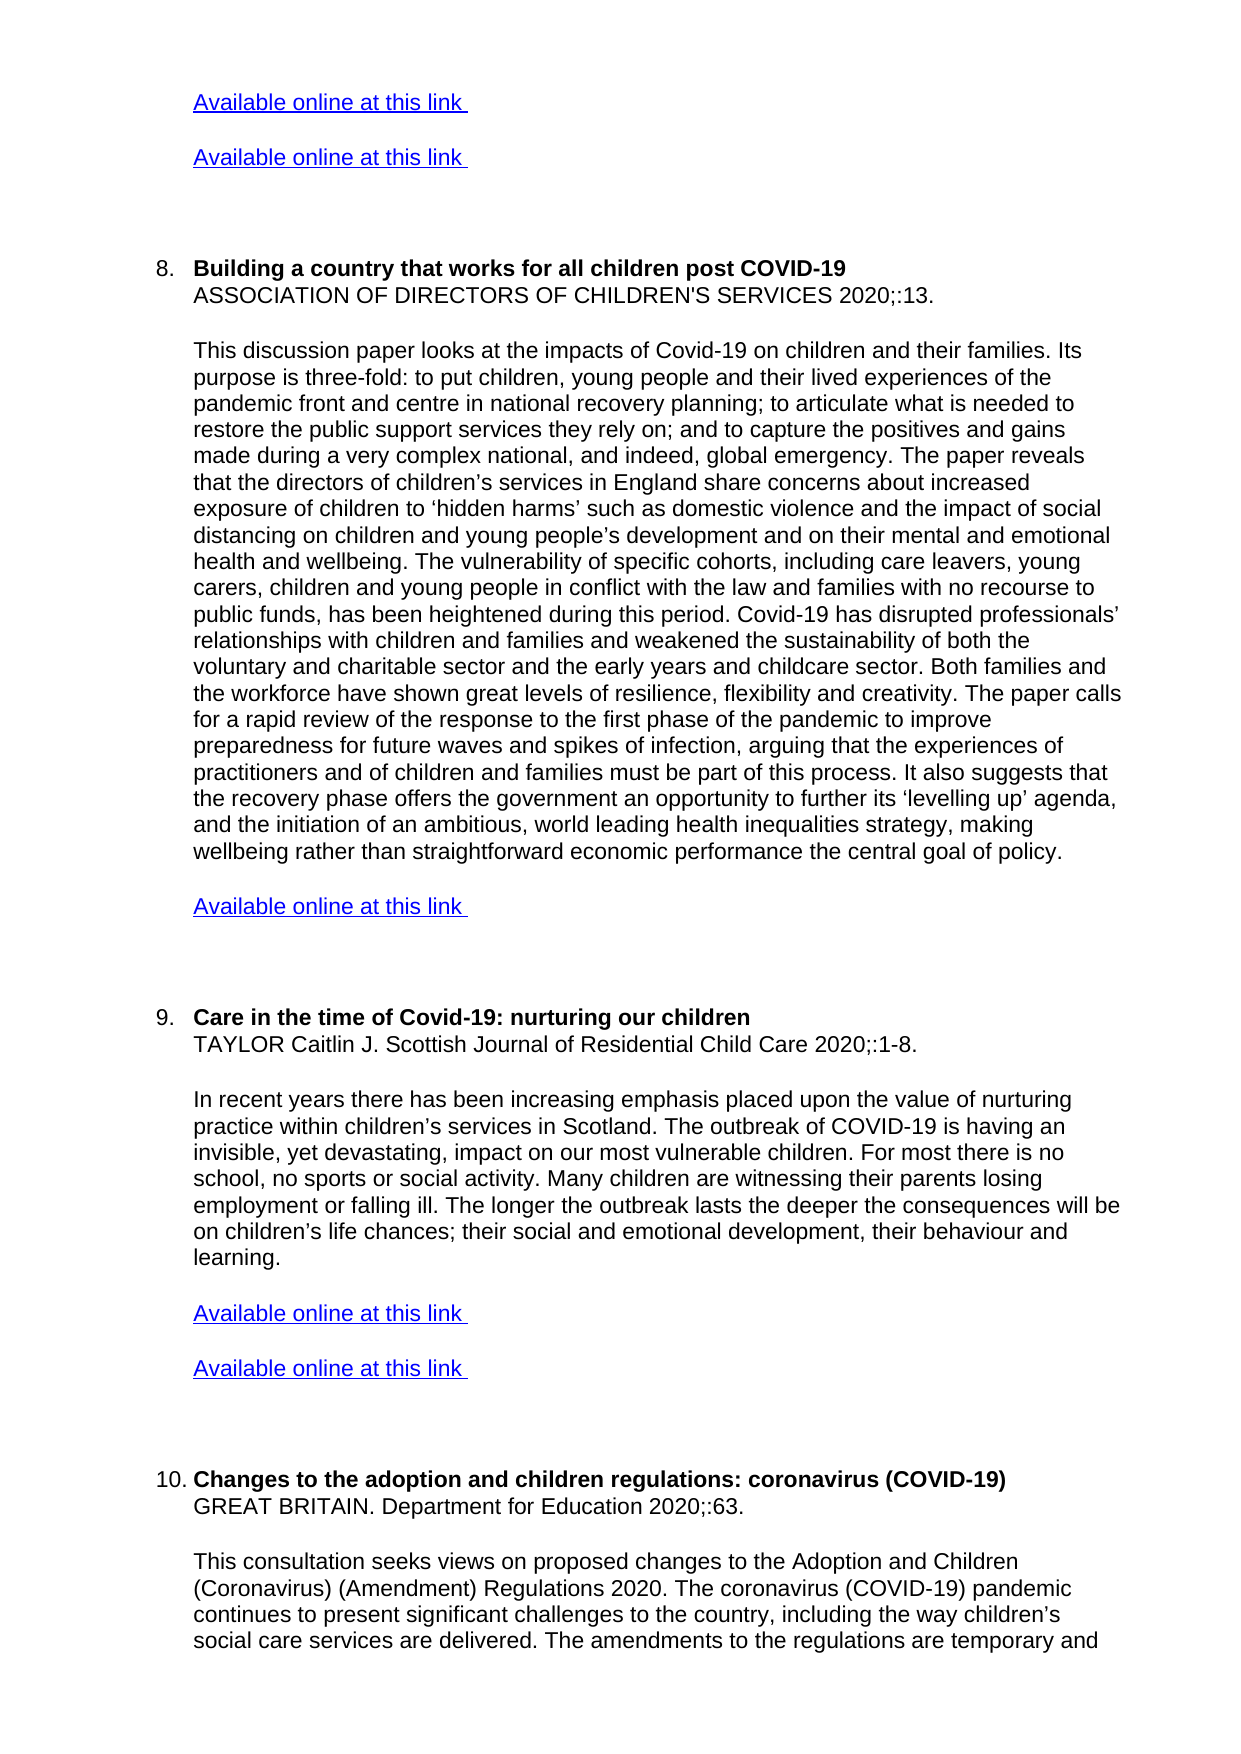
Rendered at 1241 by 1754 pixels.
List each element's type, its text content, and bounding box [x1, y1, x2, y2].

text Available online at this link [193, 89, 1122, 115]
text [193, 1548, 1122, 1654]
list Building a country that works for all children post COVID-19 ASSOCIATION OF DIRECTORS OF CHILDREN'S SERVICES 2020;:13. [156, 255, 1122, 308]
text This discussion paper looks at the impacts of Covid-19 on children and their families. Its purpose is three-fold: to put children, young people and their lived experiences of the pandemic front and centre in national recovery planning; to articulate what is needed to restore the public support services they rely on; and to capture the positives and gains made during a very complex national, and indeed, global emergency. The paper reveals that the directors of children’s services in England share concerns about increased exposure of children to ‘hidden harms’ such as domestic violence and the impact of social distancing on children and young people’s development and on their mental and emotional health and wellbeing. The vulnerability of specific cohorts, including care leavers, young carers, children and young people in conflict with the law and families with no recourse to public funds, has been heightened during this period. Covid-19 has disrupted professionals’ relationships with children and families and weakened the sustainability of both the voluntary and charitable sector and the early years and childcare sector. Both families and the workforce have shown great levels of resilience, flexibility and creativity. The paper calls for a rapid review of the response to the first phase of the pandemic to improve preparedness for future waves and spikes of infection, arguing that the experiences of practitioners and of children and families must be part of this process. It also suggests that the recovery phase offers the government an opportunity to further its ‘levelling up’ agenda, and the initiation of an ambitious, world leading health inequalities strategy, making wellbeing rather than straightforward economic performance the central goal of policy. [193, 337, 1122, 864]
list Changes to the adoption and children regulations: coronavirus (COVID-19) GREAT BRITAIN. Department for Education 2020;:63. [156, 1466, 1122, 1519]
text In recent years there has been increasing emphasis placed upon the value of nurturing practice within children’s services in Scotland. The outbreak of COVID-19 is having an invisible, yet devastating, impact on our most vulnerable children. For most there is no school, no sports or social activity. Many children are witnessing their parents losing employment or falling ill. The longer the outbreak lasts the deeper the consequences will be on children’s life chances; their social and emotional development, their behaviour and learning. [193, 1086, 1122, 1271]
text Available online at this link [193, 144, 1122, 171]
list Care in the time of Covid-19: nurturing our children TAYLOR Caitlin J. Scottish Journal of Residential Child Care 2020;:1-8. [156, 1004, 1122, 1057]
text Available online at this link [193, 1300, 1122, 1326]
text Available online at this link [193, 893, 1122, 920]
text Available online at this link [193, 1355, 1122, 1382]
